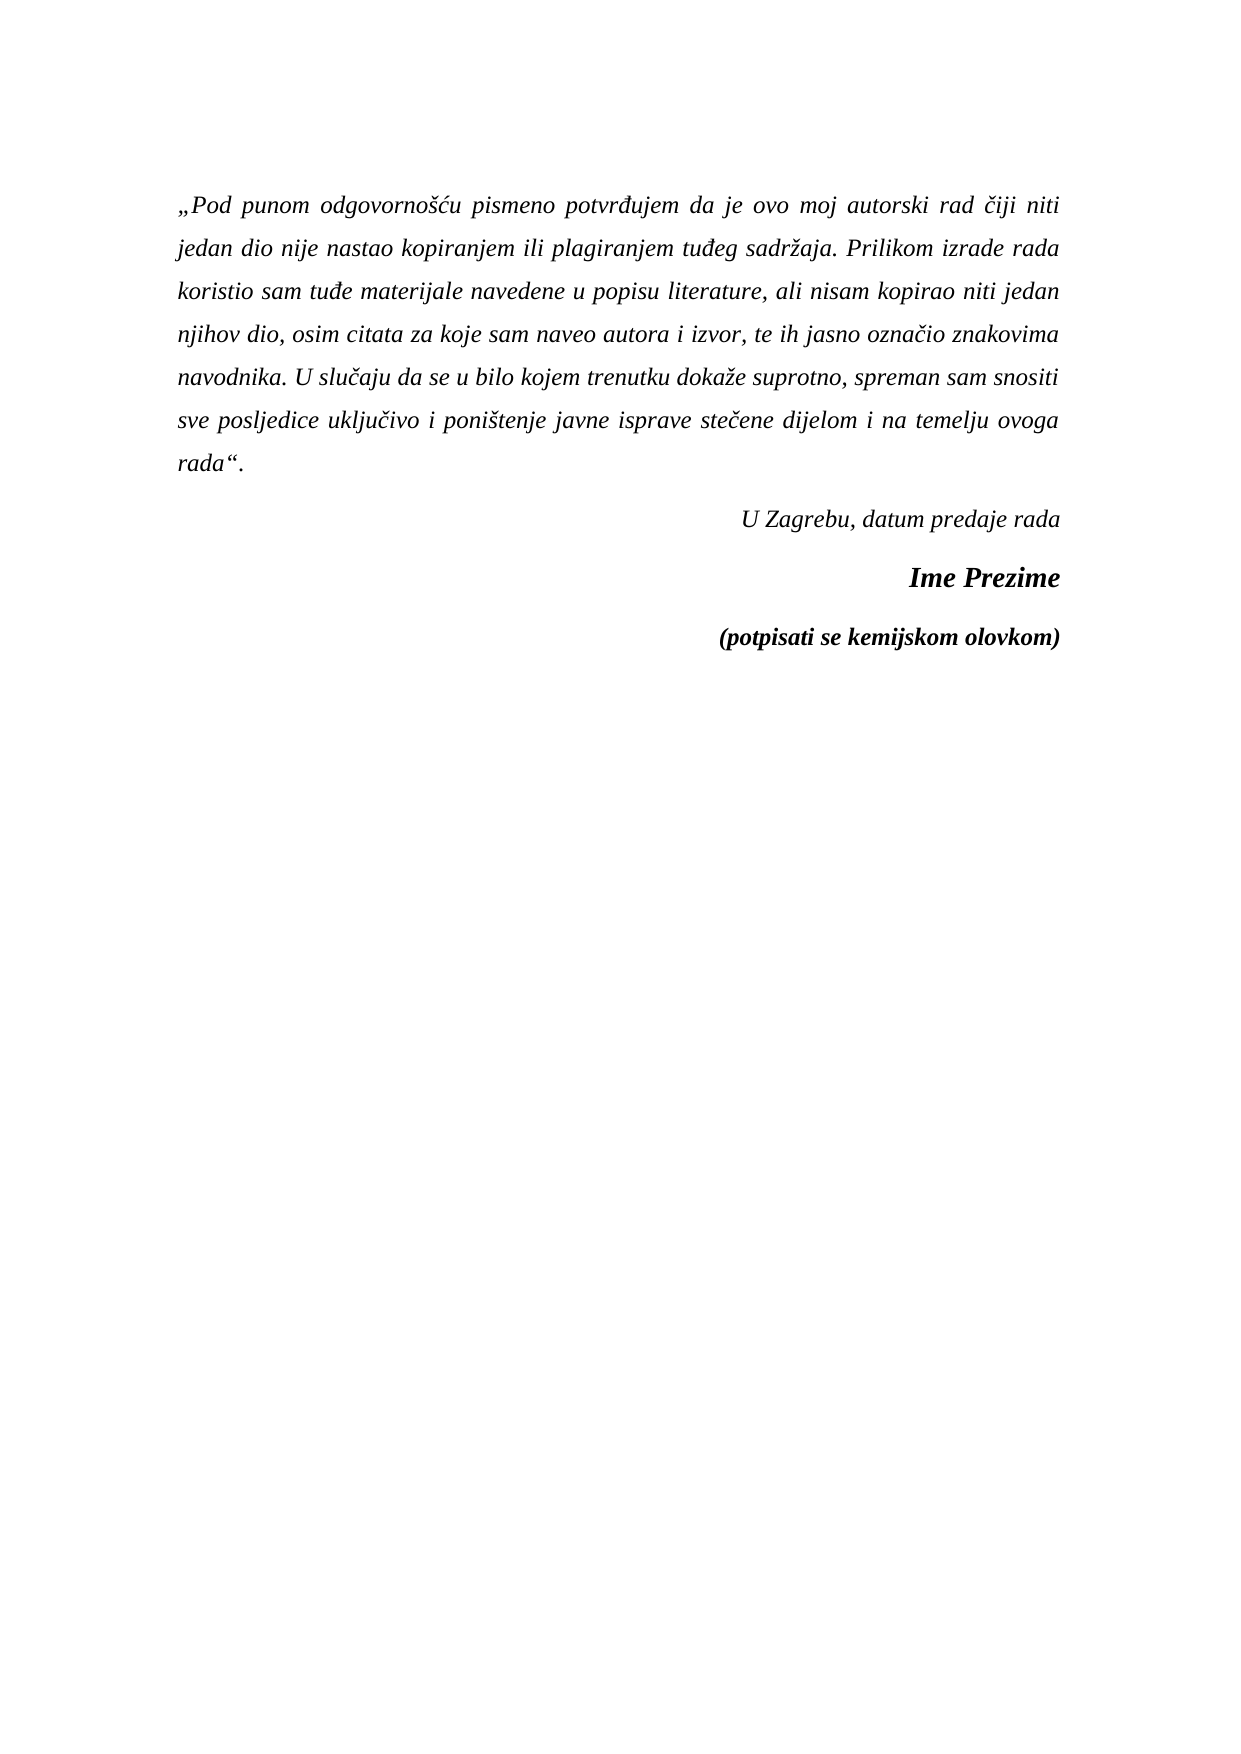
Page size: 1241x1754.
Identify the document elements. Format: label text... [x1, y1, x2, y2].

text (potpisati se kemijskom olovkom) [177, 622, 1063, 651]
text Ime Prezime [177, 560, 1063, 593]
text U Zagrebu, datum predaje rada [177, 504, 1063, 533]
text „Pod punom odgovornošću pismeno potvrđujem da je ovo moj autorski rad čiji niti jedan dio nije nastao kopiranjem ili plagiranjem tuđeg sadržaja. Prilikom izrade rada koristio sam tuđe materijale navedene u popisu literature, ali nisam kopirao niti jedan njihov dio, osim citata za koje sam naveo autora i izvor, te ih jasno označio znakovima navodnika. U slučaju da se u bilo kojem trenutku dokaže suprotno, spreman sam snositi sve posljedice uključivo i poništenje javne isprave stečene dijelom i na temelju ovoga rada“. [177, 190, 1063, 477]
